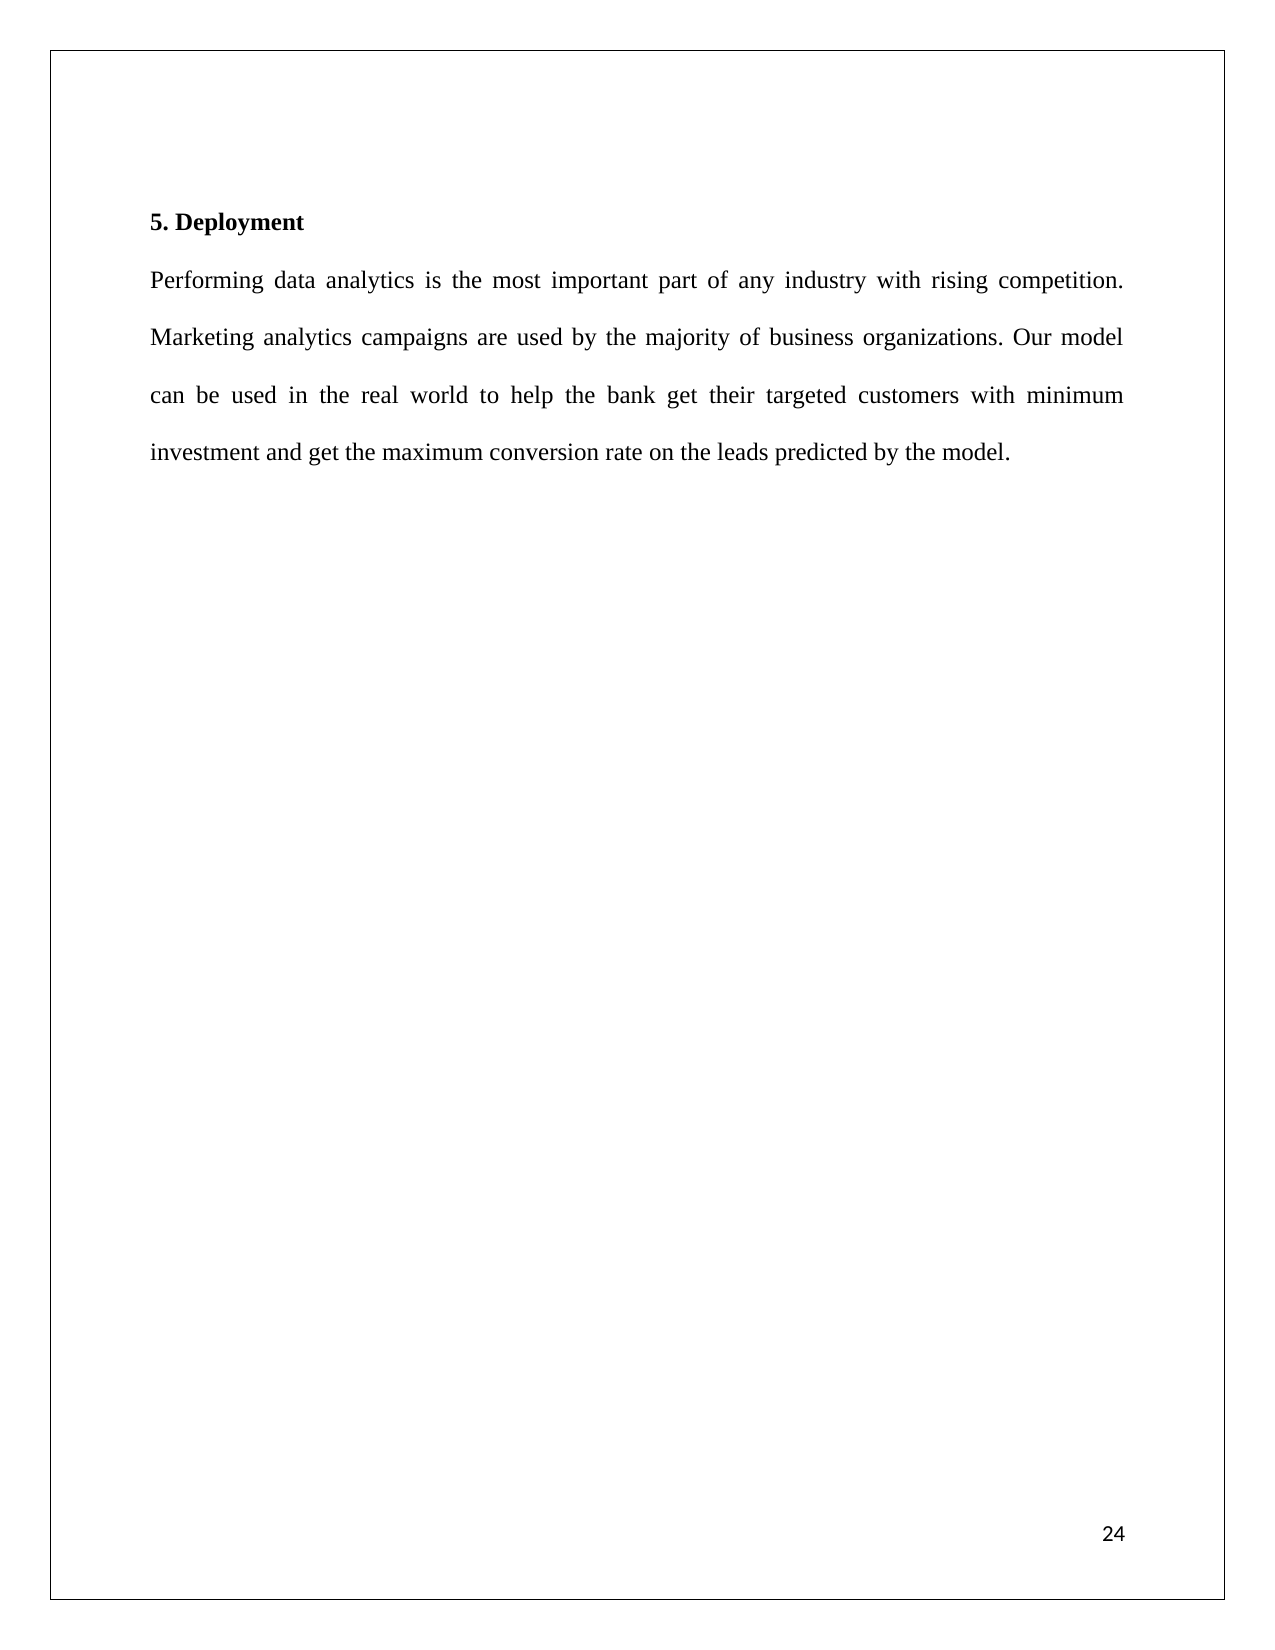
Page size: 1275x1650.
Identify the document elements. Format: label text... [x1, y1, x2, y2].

text 5. Deployment [150, 207, 1125, 236]
text Performing data analytics is the most important part of any industry with rising competition. Marketing analytics campaigns are used by the majority of business organizations. Our model can be used in the real world to help the bank get their targeted customers with minimum investment and get the maximum conversion rate on the leads predicted by the model. [150, 265, 1125, 466]
